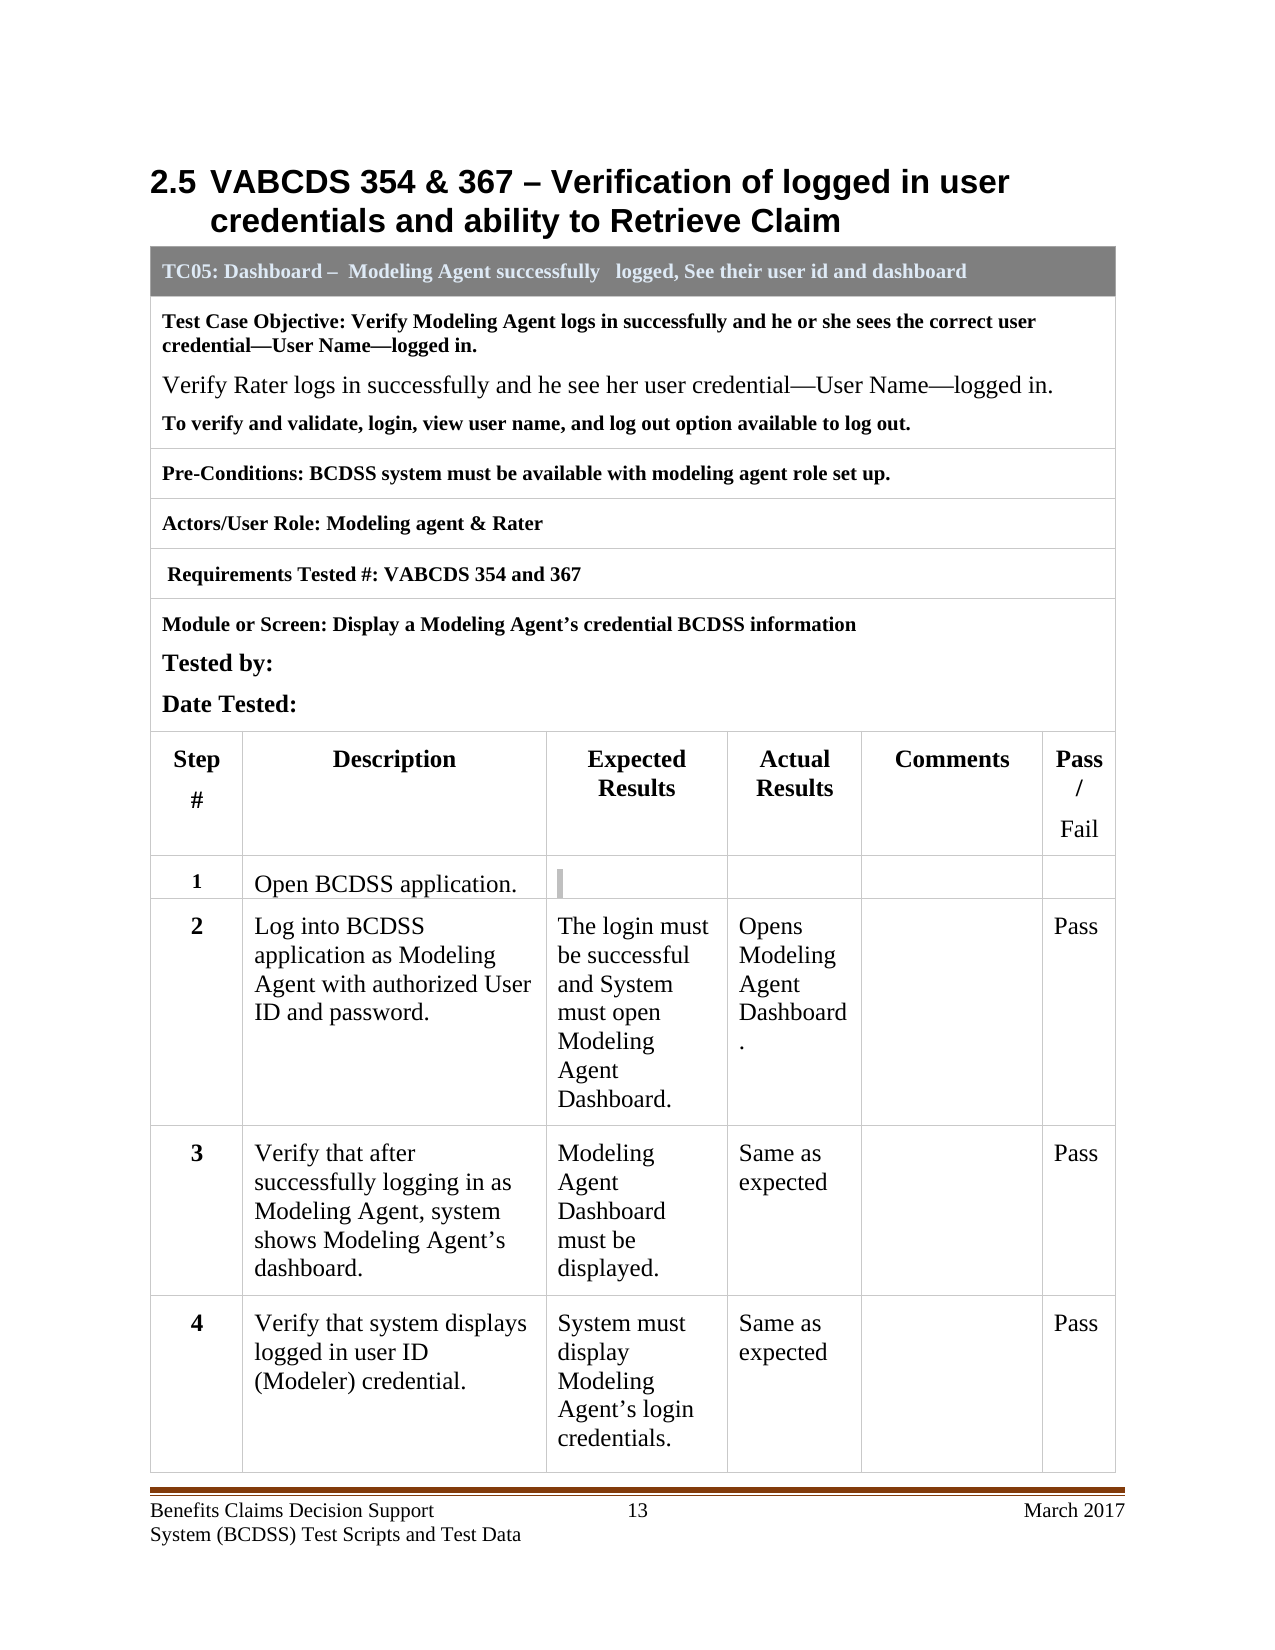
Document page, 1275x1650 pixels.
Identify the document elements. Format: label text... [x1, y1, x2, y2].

table_cell Comments [862, 732, 1042, 855]
table_cell Actors/User Role: Modeling agent & Rater [151, 499, 1115, 548]
table_cell Step # [151, 732, 242, 855]
table_cell [862, 899, 1042, 1125]
table_cell [547, 856, 727, 898]
subtitle VABCDS 354 & 367 – Verification of logged in user credentials and ability to Retrieve Claim [150, 162, 1125, 239]
table_cell System must display Modeling Agent’s login credentials. [547, 1296, 727, 1472]
table_cell Pass [1043, 1296, 1115, 1472]
table_header TC05: Dashboard – Modeling Agent successfully logged, See their user id and dashboard [151, 247, 1115, 296]
table_cell Pass [1043, 1126, 1115, 1295]
table_cell Pass/ Fail [1043, 732, 1115, 855]
table_cell The login must be successful and System must open Modeling Agent Dashboard. [547, 899, 727, 1125]
table_cell Open BCDSS application. [243, 856, 546, 898]
table_cell [728, 856, 861, 898]
table_cell 3 [151, 1126, 242, 1295]
table_cell [862, 1296, 1042, 1472]
table_cell Log into BCDSS application as Modeling Agent with authorized User ID and password. [243, 899, 546, 1125]
table_cell Pass [1043, 899, 1115, 1125]
table_cell [862, 1126, 1042, 1295]
table_cell [1043, 856, 1115, 898]
table_cell Actual Results [728, 732, 861, 855]
table_cell Modeling Agent Dashboard must be displayed. [547, 1126, 727, 1295]
table_cell 4 [151, 1296, 242, 1472]
table_cell 1 [151, 856, 242, 898]
table_cell Expected Results [547, 732, 727, 855]
table_cell Verify that system displays logged in user ID (Modeler) credential. [243, 1296, 546, 1472]
table_cell Opens Modeling Agent Dashboard. [728, 899, 861, 1125]
table_cell Verify that after successfully logging in as Modeling Agent, system shows Modeling Agent’s dashboard. [243, 1126, 546, 1295]
table_cell Module or Screen: Display a Modeling Agent’s credential BCDSS information Tested by: Date Tested: [151, 599, 1115, 731]
table_cell Same as expected [728, 1126, 861, 1295]
table_cell Requirements Tested #: VABCDS 354 and 367 [151, 549, 1115, 598]
table_cell 2 [151, 899, 242, 1125]
table_cell Description [243, 732, 546, 855]
table_cell [862, 856, 1042, 898]
table_cell Same as expected [728, 1296, 861, 1472]
table_cell Test Case Objective: Verify Modeling Agent logs in successfully and he or she sees the correct user credential—User Name—logged in. Verify Rater logs in successfully and he see her user credential—User Name—logged in. To verify and validate, login, view user name, and log out option available to log out. [151, 297, 1115, 448]
table_cell Pre-Conditions: BCDSS system must be available with modeling agent role set up. [151, 449, 1115, 498]
